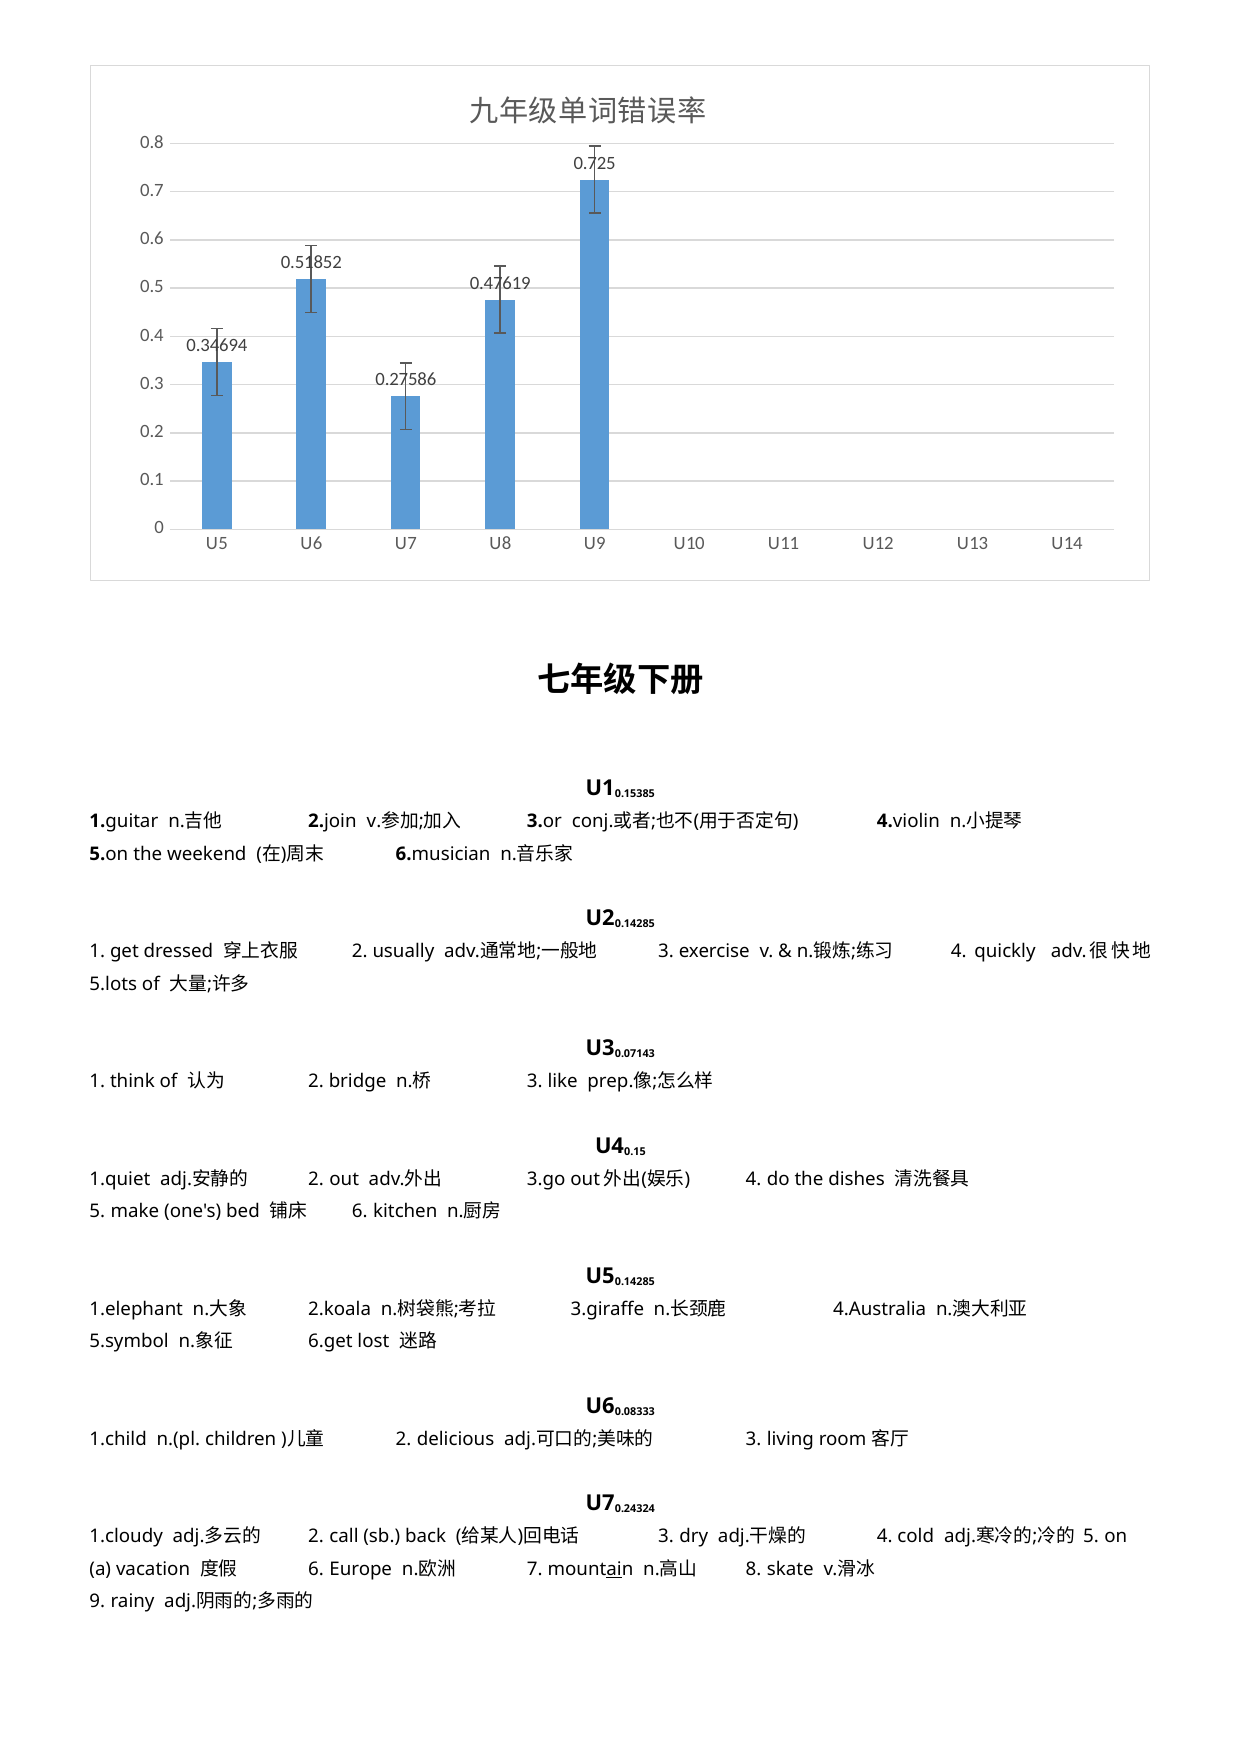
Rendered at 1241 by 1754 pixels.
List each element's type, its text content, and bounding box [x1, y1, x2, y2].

text 5.symbol n.象征 6.get lost 迷路 [89, 1323, 1151, 1356]
text 1.quiet adj.安静的 2. out adv.外出 3.go out外出(娱乐) 4. do the dishes 清洗餐具 [89, 1161, 1151, 1193]
text 9. rainy adj.阴雨的;多雨的 [89, 1583, 1151, 1616]
text 1.elephant n.大象 2.koala n.树袋熊;考拉 3.giraffe n.长颈鹿 4.Australia n.澳大利亚 [89, 1291, 1151, 1323]
text U20.14285 [89, 901, 1151, 933]
text U40.15 [89, 1128, 1151, 1161]
text 1.guitar n.吉他 2.join v.参加;加入 3.or conj.或者;也不(用于否定句) 4.violin n.小提琴 [89, 803, 1151, 836]
text 1.cloudy adj.多云的 2. call (sb.) back (给某人)回电话 3. dry adj.干燥的 4. cold adj.寒冷的;冷的 5. on (a) vacation 度假 6. Europe n.欧洲 7. mountain n.高山 8. skate v.滑冰 [89, 1518, 1151, 1583]
text 1. think of 认为 2. bridge n.桥 3. like prep.像;怎么样 [89, 1063, 1151, 1096]
subtitle 七年级下册 [89, 644, 1151, 709]
text U50.14285 [89, 1258, 1151, 1291]
text U60.08333 [89, 1388, 1151, 1421]
text 5. make (one's) bed 铺床 6. kitchen n.厨房 [89, 1193, 1151, 1226]
text U30.07143 [89, 1031, 1151, 1063]
text U10.15385 [89, 771, 1151, 803]
text 1. get dressed 穿上衣服 2. usually adv.通常地;一般地 3. exercise v. & n.锻炼;练习 4. quickly adv.很快地 5.lots of 大量;许多 [89, 933, 1151, 998]
text 5.on the weekend (在)周末 6.musician n.音乐家 [89, 836, 1151, 868]
text 1.child n.(pl. children )儿童 2. delicious adj.可口的;美味的 3. living room 客厅 [89, 1421, 1151, 1453]
text U70.24324 [89, 1486, 1151, 1518]
